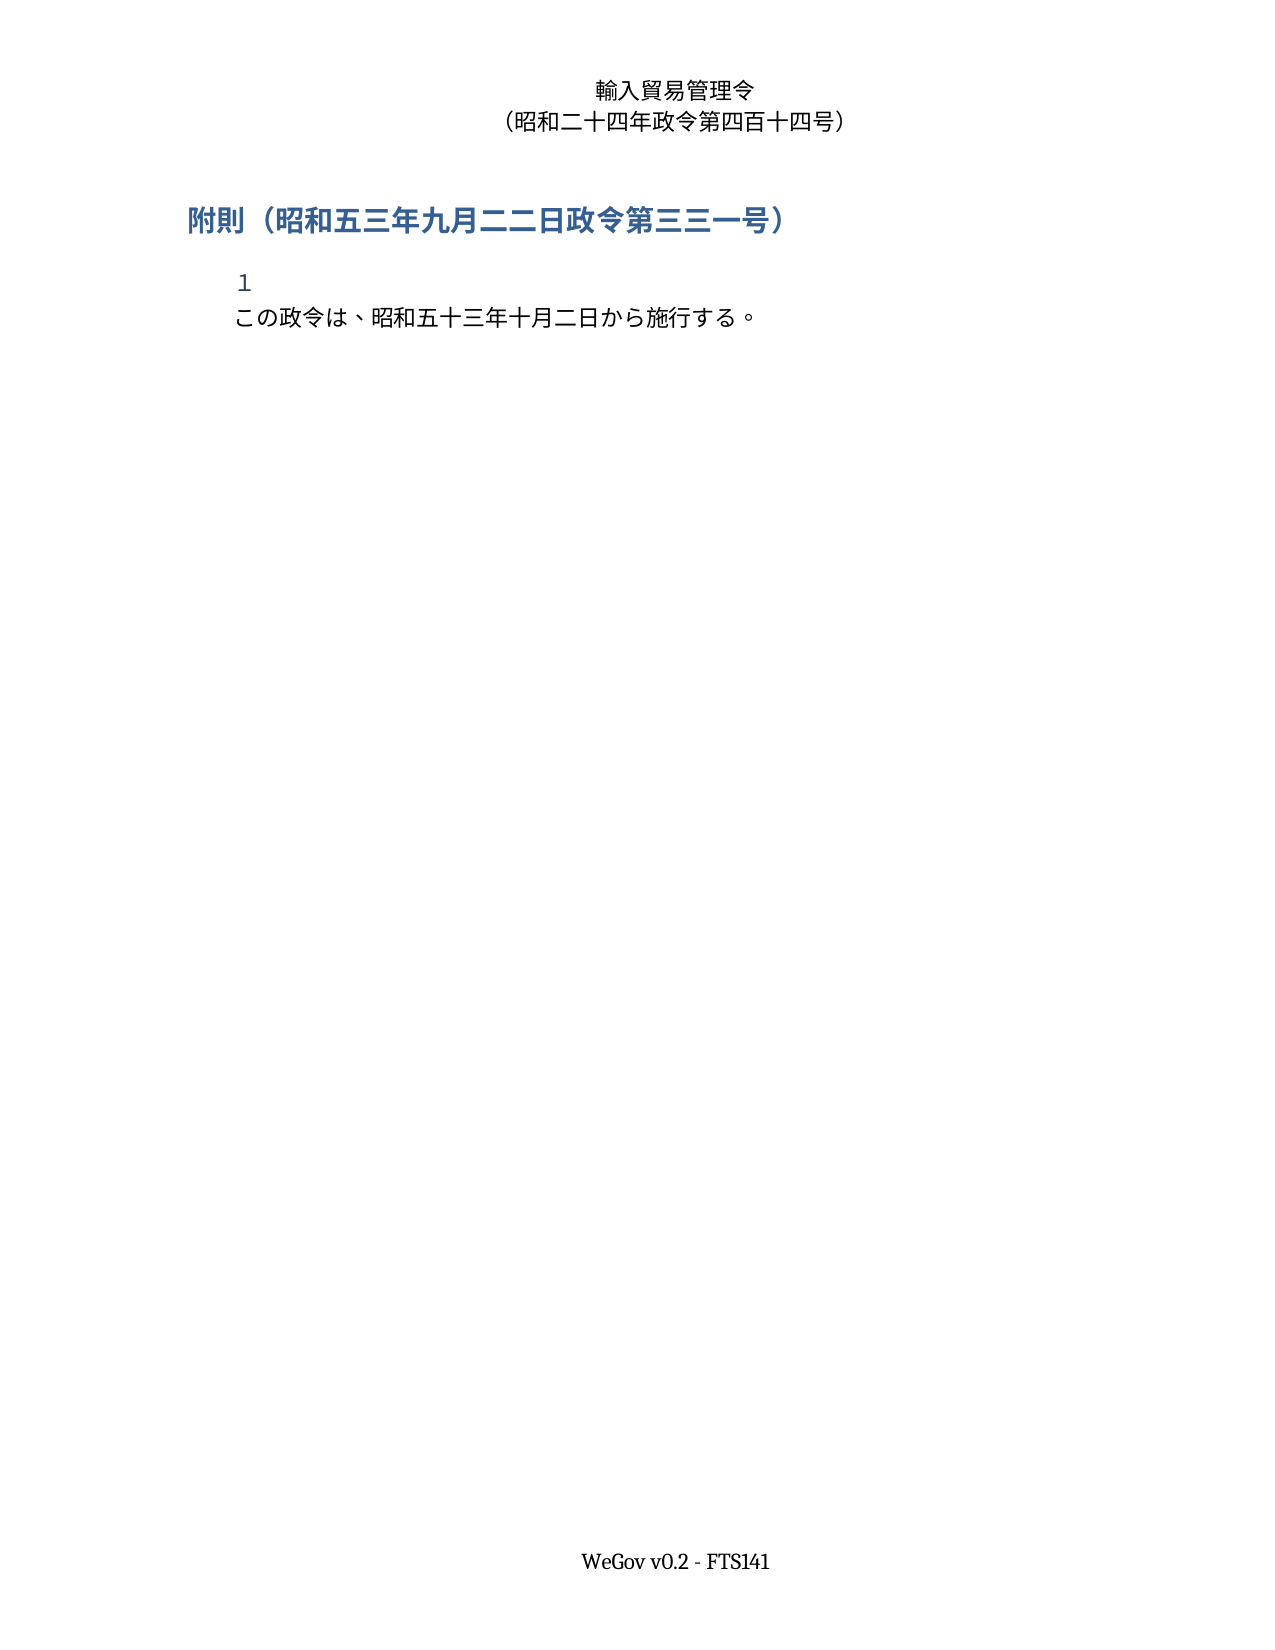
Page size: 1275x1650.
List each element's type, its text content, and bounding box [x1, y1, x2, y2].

text この政令は、昭和五十三年十月二日から施行する。 [233, 302, 1087, 334]
subtitle １ [233, 266, 1087, 298]
subtitle 附則（昭和五三年九月二二日政令第三三一号） [187, 200, 1087, 240]
